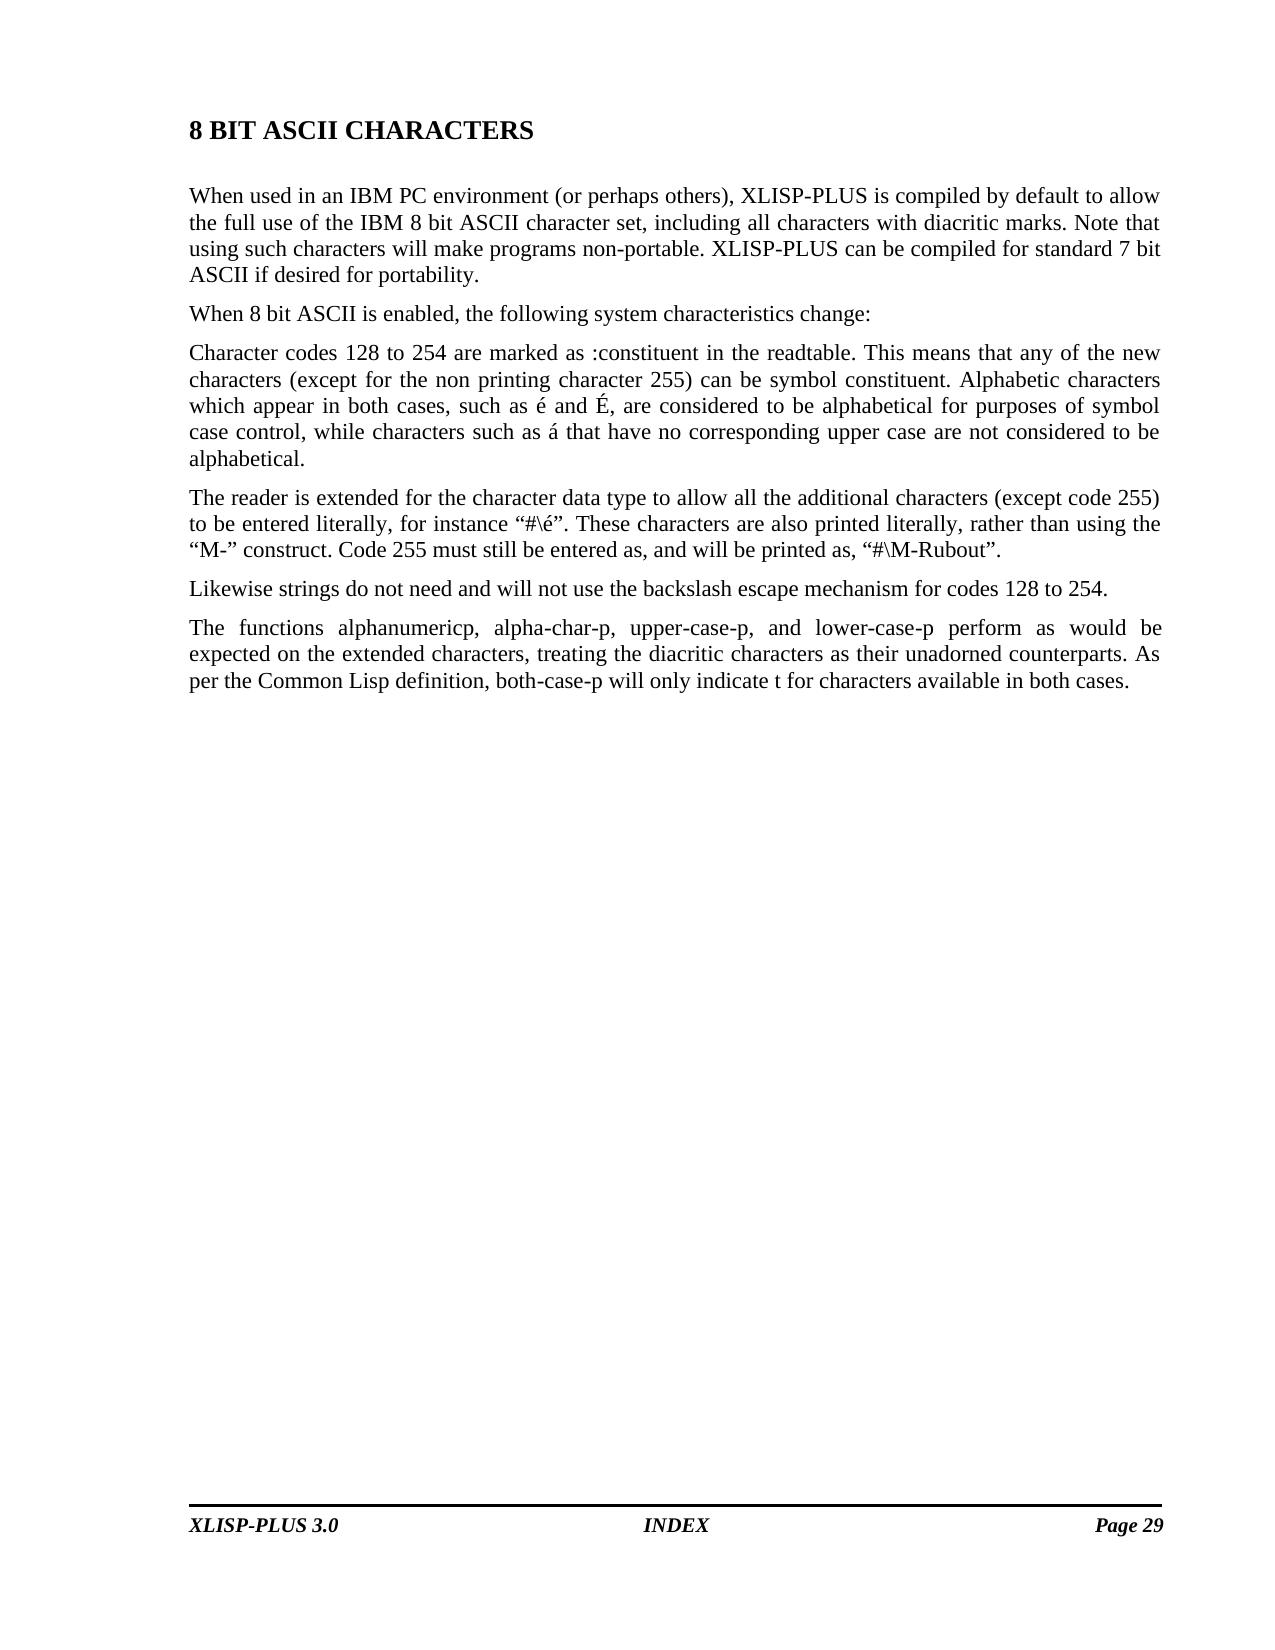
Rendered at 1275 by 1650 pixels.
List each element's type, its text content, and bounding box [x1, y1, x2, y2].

text The functions alphanumericp, alpha-char-p, upper-case-p, and lower-case-p perform as would be expected on the extended characters, treating the diacritic characters as their unadorned counterparts. As per the Common Lisp definition, both-case-p will only indicate t for characters available in both cases. [189, 614, 1162, 693]
text When used in an IBM PC environment (or perhaps others), XLISP-PLUS is compiled by default to allow the full use of the IBM 8 bit ASCII character set, including all characters with diacritic marks. Note that using such characters will make programs non-portable. XLISP-PLUS can be compiled for standard 7 bit ASCII if desired for portability. [189, 182, 1162, 288]
subtitle 8 BIT ASCII CHARACTERS [189, 114, 1162, 145]
text When 8 bit ASCII is enabled, the following system characteristics change: [189, 300, 1162, 327]
text The reader is extended for the character data type to allow all the additional characters (except code 255) to be entered literally, for instance “#\é”. These characters are also printed literally, rather than using the “M-” construct. Code 255 must still be entered as, and will be printed as, “#\M-Rubout”. [189, 483, 1162, 563]
text Likewise strings do not need and will not use the backslash escape mechanism for codes 128 to 254. [189, 575, 1162, 601]
text Character codes 128 to 254 are marked as :constituent in the readtable. This means that any of the new characters (except for the non printing character 255) can be symbol constituent. Alphabetic characters which appear in both cases, such as é and É, are considered to be alphabetical for purposes of symbol case control, while characters such as á that have no corresponding upper case are not considered to be alphabetical. [189, 339, 1162, 471]
